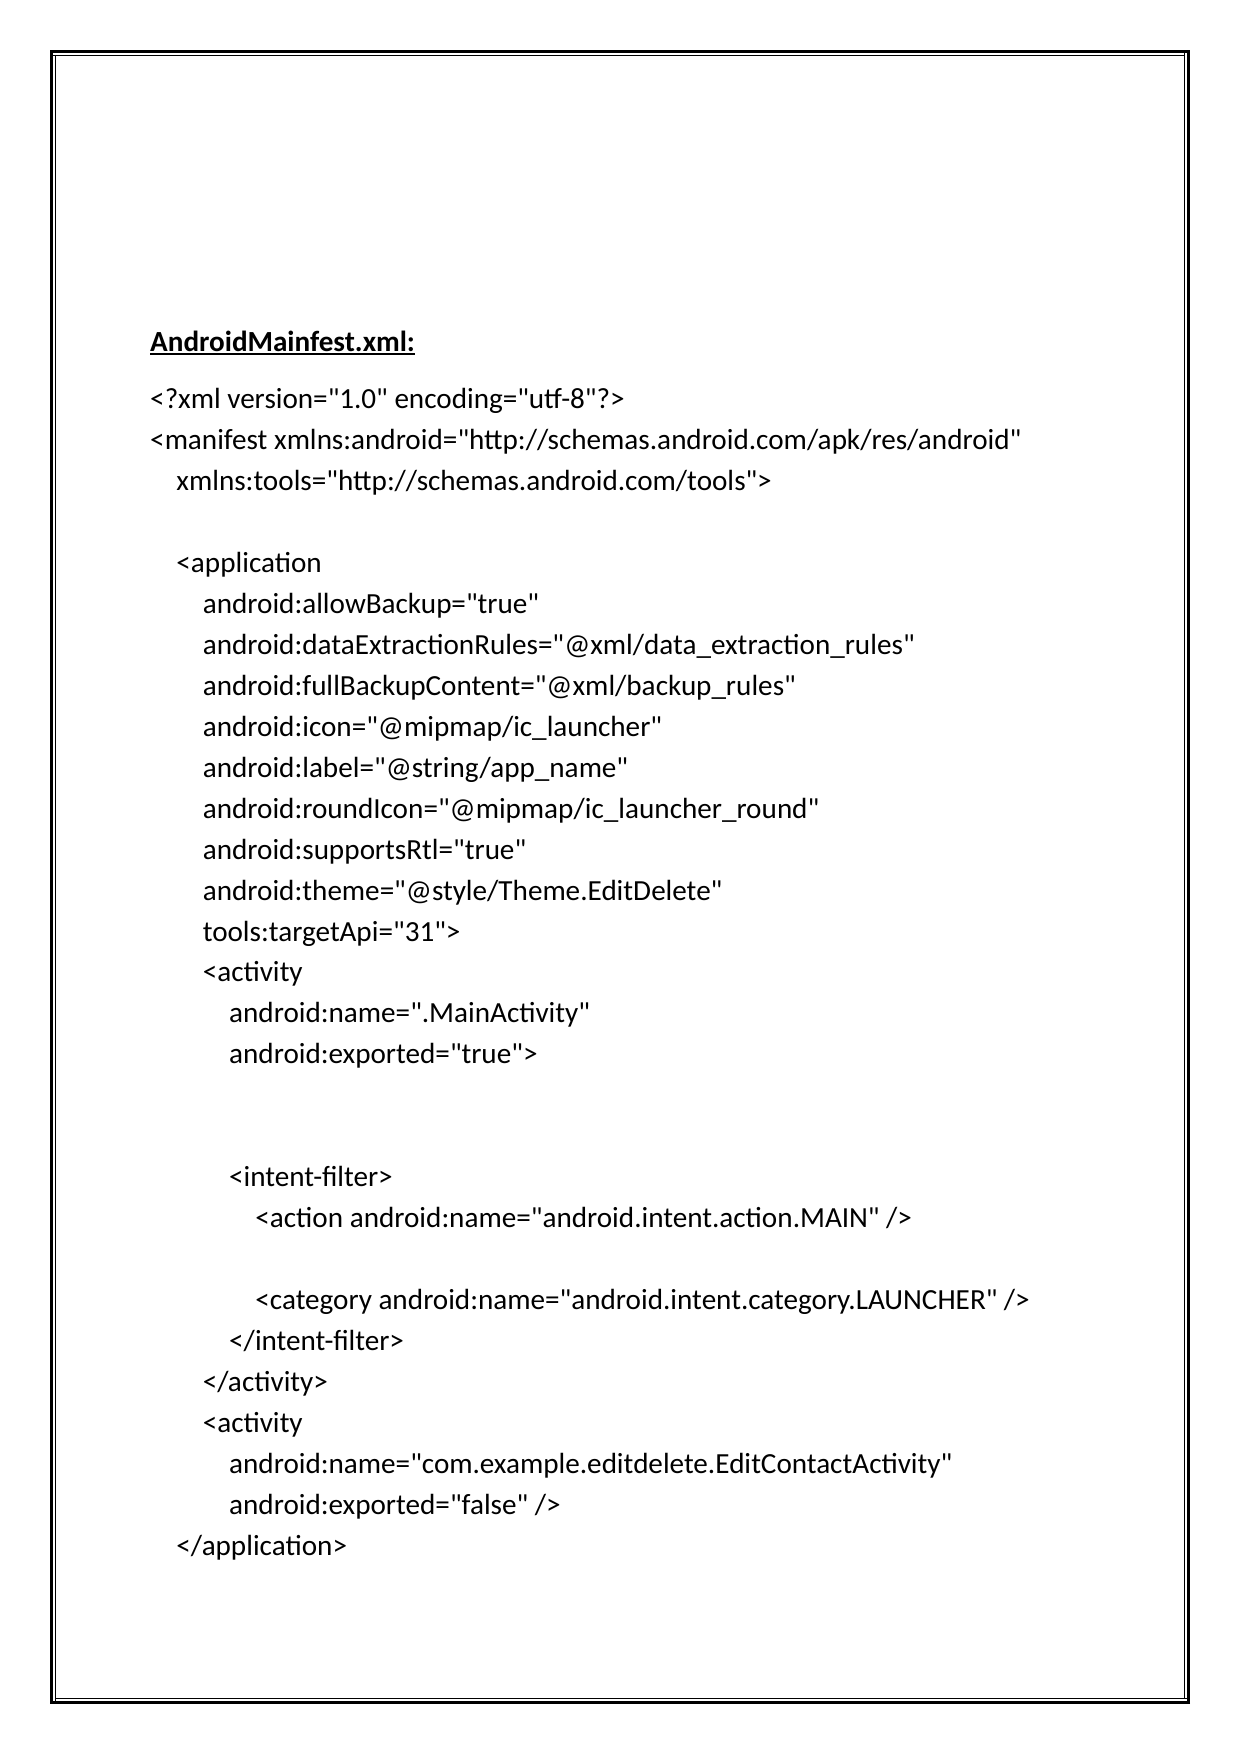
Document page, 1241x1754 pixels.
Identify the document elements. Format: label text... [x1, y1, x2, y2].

text AndroidMainfest.xml: [150, 323, 1090, 358]
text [150, 380, 1090, 1562]
